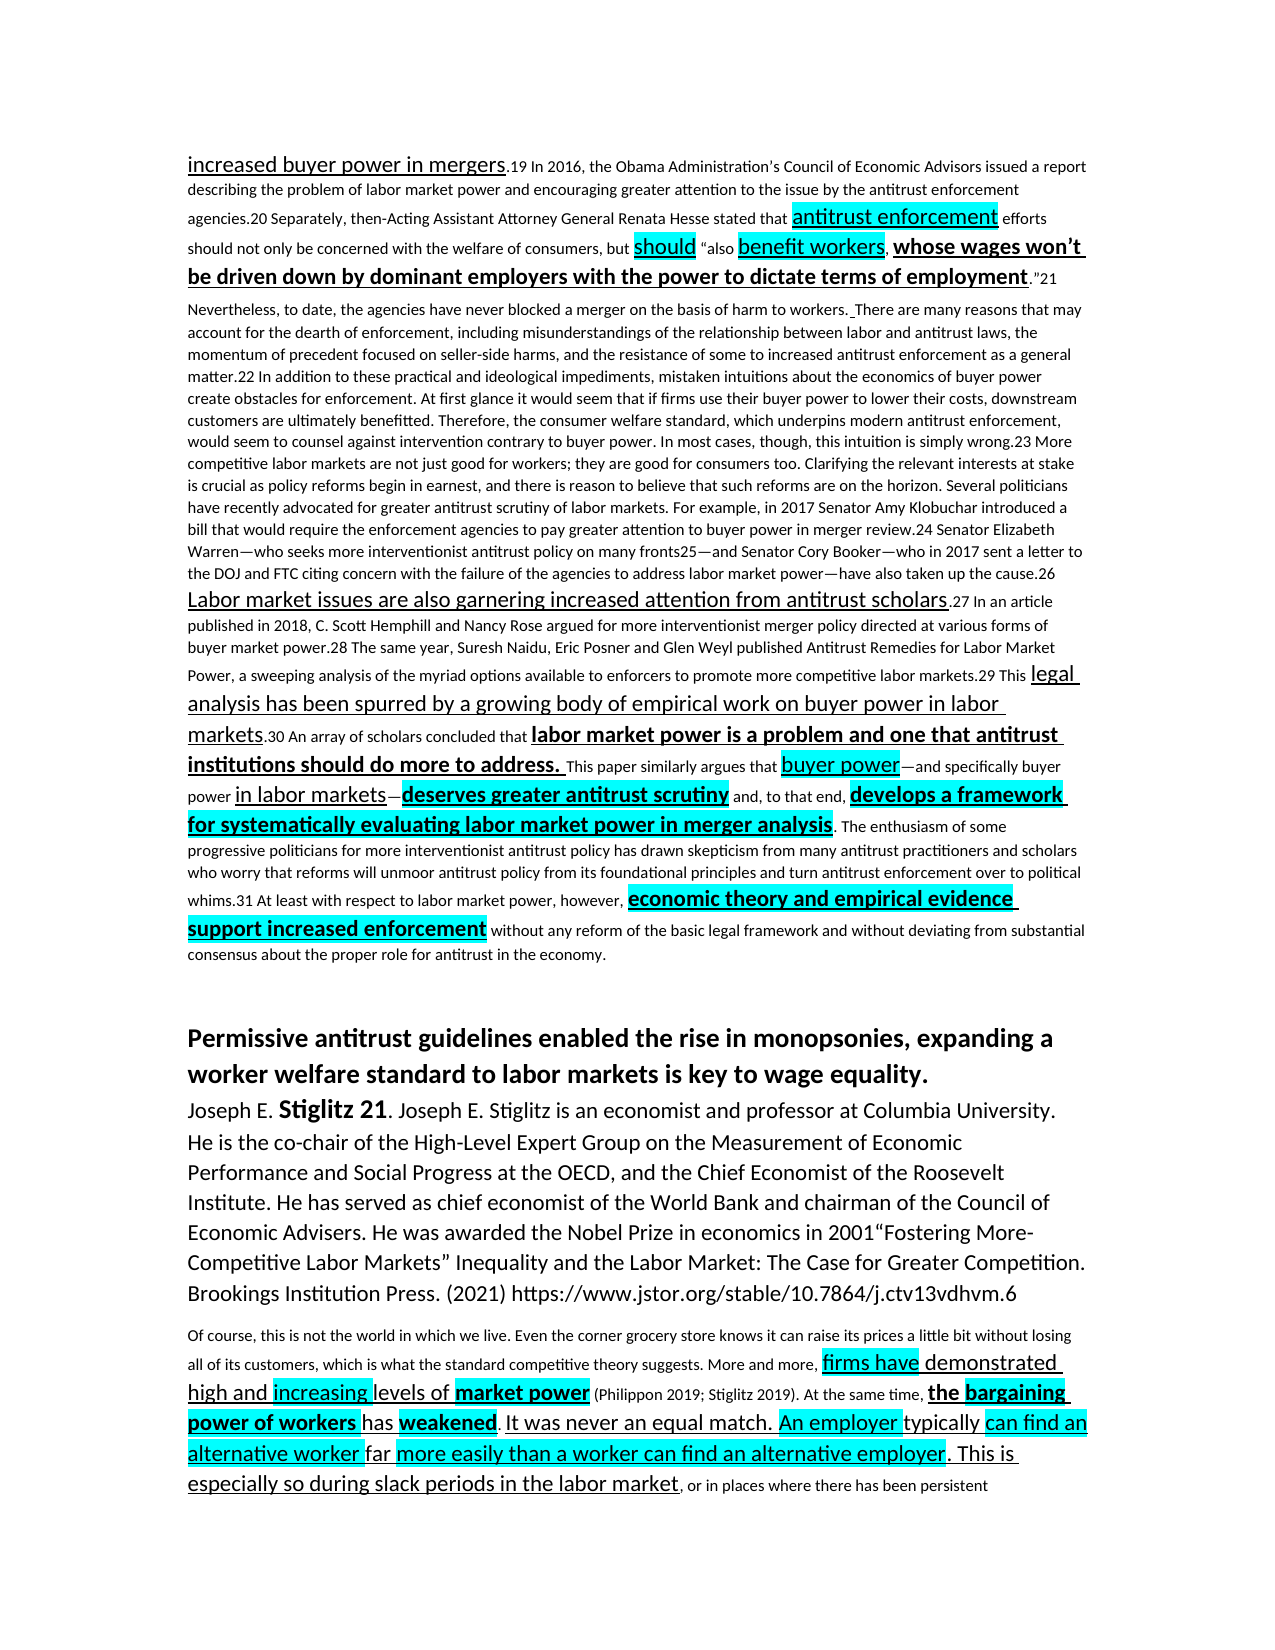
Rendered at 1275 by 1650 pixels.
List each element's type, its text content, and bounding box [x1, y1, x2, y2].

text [187, 150, 1087, 964]
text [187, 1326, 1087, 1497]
subtitle Permissive antitrust guidelines enabled the rise in monopsonies, expanding a worker welfare standard to labor markets is key to wage equality. [187, 1021, 1087, 1090]
text Joseph E. Stiglitz 21. Joseph E. Stiglitz is an economist and professor at Columbia University. He is the co-chair of the High-Level Expert Group on the Measurement of Economic Performance and Social Progress at the OECD, and the Chief Economist of the Roosevelt Institute. He has served as chief economist of the World Bank and chairman of the Council of Economic Advisers. He was awarded the Nobel Prize in economics in 2001“Fostering More-Competitive Labor Markets” Inequality and the Labor Market: The Case for Greater Competition. Brookings Institution Press. (2021) https://www.jstor.org/stable/10.7864/j.ctv13vdhvm.6 [187, 1092, 1087, 1307]
